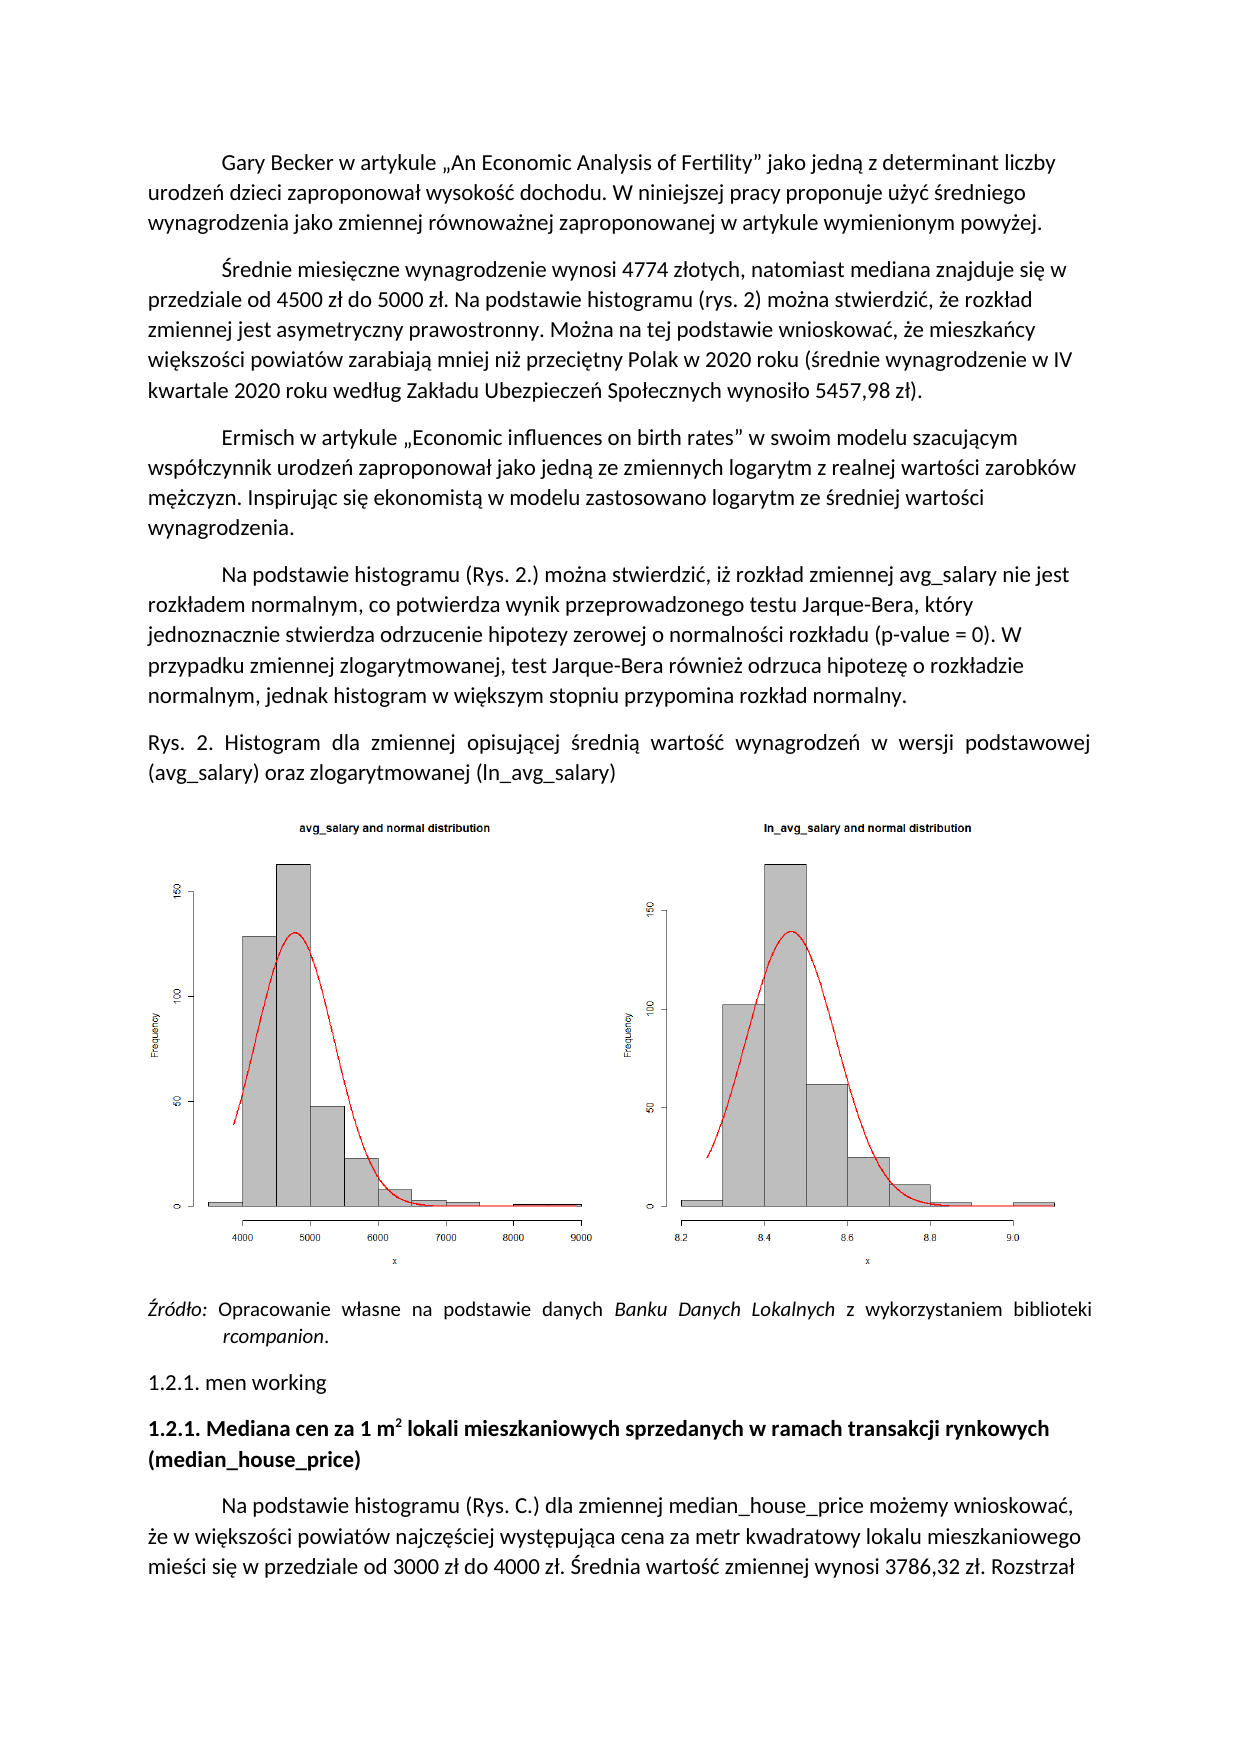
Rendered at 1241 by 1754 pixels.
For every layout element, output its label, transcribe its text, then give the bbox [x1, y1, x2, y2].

picture [147, 805, 1093, 1278]
text 1.2.1. men working [148, 1368, 1093, 1396]
text Na podstawie histogramu (Rys. 2.) można stwierdzić, iż rozkład zmiennej avg_salary nie jest rozkładem normalnym, co potwierdza wynik przeprowadzonego testu Jarque-Bera, który jednoznacznie stwierdza odrzucenie hipotezy zerowej o normalności rozkładu (p-value = 0). W przypadku zmiennej zlogarytmowanej, test Jarque-Bera również odrzuca hipotezę o rozkładzie normalnym, jednak histogram w większym stopniu przypomina rozkład normalny. [148, 560, 1093, 709]
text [148, 1492, 1093, 1580]
text Średnie miesięczne wynagrodzenie wynosi 4774 złotych, natomiast mediana znajduje się w przedziale od 4500 zł do 5000 zł. Na podstawie histogramu (rys. 2) można stwierdzić, że rozkład zmiennej jest asymetryczny prawostronny. Można na tej podstawie wnioskować, że mieszkańcy większości powiatów zarabiają mniej niż przeciętny Polak w 2020 roku (średnie wynagrodzenie w IV kwartale 2020 roku według Zakładu Ubezpieczeń Społecznych wynosiło 5457,98 zł). [148, 255, 1093, 404]
text Ermisch w artykule „Economic influences on birth rates” w swoim modelu szacującym współczynnik urodzeń zaproponował jako jedną ze zmiennych logarytm z realnej wartości zarobków mężczyzn. Inspirując się ekonomistą w modelu zastosowano logarytm ze średniej wartości wynagrodzenia. [148, 423, 1093, 541]
text Gary Becker w artykule „An Economic Analysis of Fertility” jako jedną z determinant liczby urodzeń dzieci zaproponował wysokość dochodu. W niniejszej pracy proponuje użyć średniego wynagrodzenia jako zmiennej równoważnej zaproponowanej w artykule wymienionym powyżej. [148, 148, 1093, 236]
text 1.2.1. Mediana cen za 1 m2 lokali mieszkaniowych sprzedanych w ramach transakcji rynkowych (median_house_price) [148, 1414, 1093, 1473]
text Rys. 2. Histogram dla zmiennej opisującej średnią wartość wynagrodzeń w wersji podstawowej (avg_salary) oraz zlogarytmowanej (ln_avg_salary) [148, 728, 1093, 786]
text Źródło: Opracowanie własne na podstawie danych Banku Danych Lokalnych z wykorzystaniem biblioteki rcompanion. [148, 1296, 1093, 1349]
